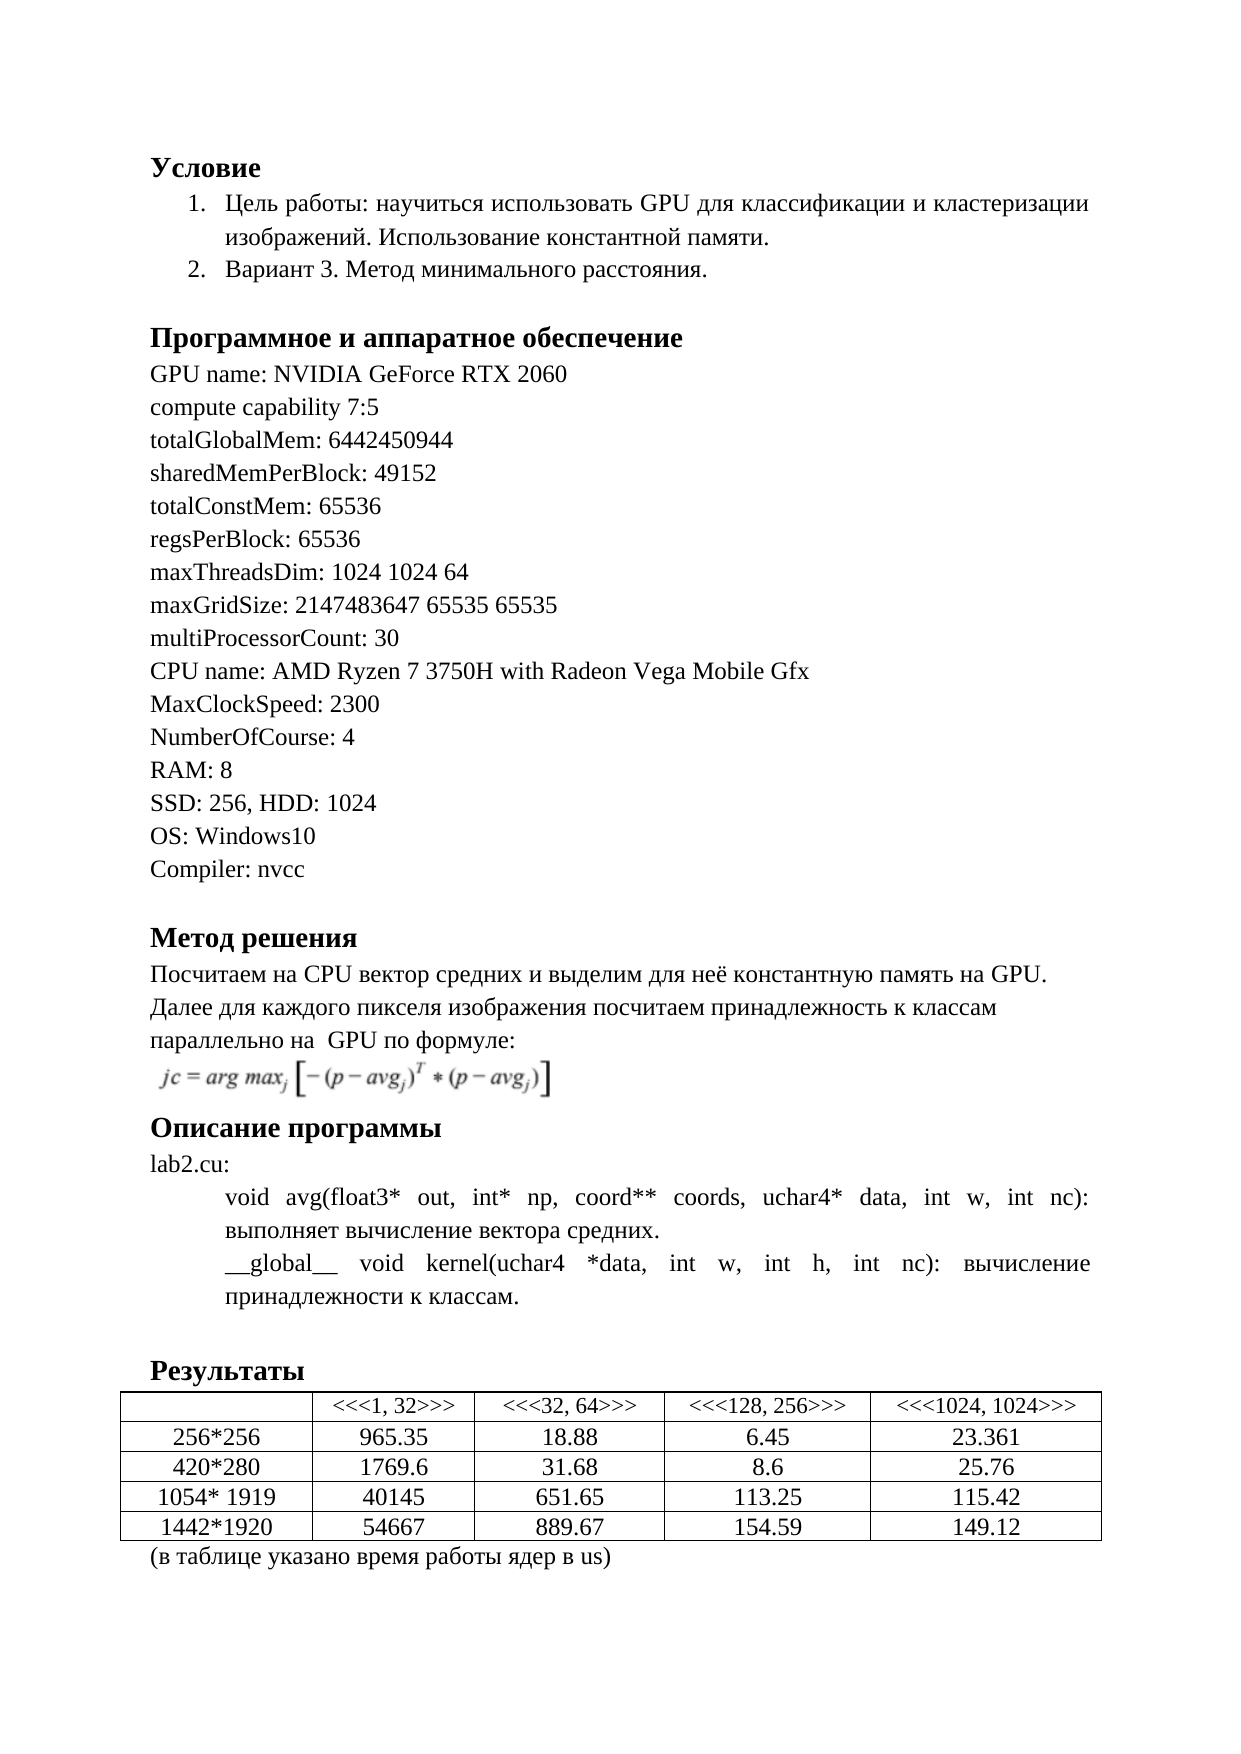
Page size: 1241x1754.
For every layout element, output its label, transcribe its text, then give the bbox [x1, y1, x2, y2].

table_header <<<1, 32>>> [313, 1393, 474, 1421]
text compute capability 7:5 [150, 392, 1090, 421]
text GPU name: NVIDIA GeForce RTX 2060 [150, 359, 1090, 388]
table_cell 113.25 [665, 1482, 870, 1511]
text Описание программы [150, 1111, 1090, 1144]
text multiProcessorCount: 30 [150, 623, 1090, 652]
text __global__ void kernel(uchar4 *data, int w, int h, int nc): вычисление принадлежности к классам. [225, 1248, 1090, 1310]
text maxThreadsDim: 1024 1024 64 [150, 557, 1090, 586]
table_cell 8.6 [665, 1452, 870, 1481]
table_cell 23.361 [871, 1422, 1101, 1451]
table_header [121, 1393, 312, 1421]
text OS: Windows10 [150, 821, 1090, 850]
table_cell 25.76 [871, 1452, 1101, 1481]
table_header <<<32, 64>>> [475, 1393, 664, 1421]
text totalGlobalMem: 6442450944 [150, 425, 1090, 454]
text regsPerBlock: 65536 [150, 524, 1090, 553]
text (в таблице указано время работы ядер в us) [150, 1541, 1090, 1570]
text NumberOfCourse: 4 [150, 722, 1090, 751]
table_cell 889.67 [475, 1512, 664, 1540]
text Compiler: nvcc [150, 854, 1090, 883]
table_cell 1442*1920 [121, 1512, 312, 1540]
picture [150, 1058, 565, 1107]
table_header <<<128, 256>>> [665, 1393, 870, 1421]
table_cell 420*280 [121, 1452, 312, 1481]
text MaxClockSpeed: 2300 [150, 689, 1090, 718]
text lab2.cu: [150, 1149, 1090, 1178]
table_cell 965.35 [313, 1422, 474, 1451]
table_cell 31.68 [475, 1452, 664, 1481]
text Результаты [150, 1353, 1090, 1386]
table_cell 1769.6 [313, 1452, 474, 1481]
table_cell 154.59 [665, 1512, 870, 1540]
table_cell 18.88 [475, 1422, 664, 1451]
table_header <<<1024, 1024>>> [871, 1393, 1101, 1421]
text sharedMemPerBlock: 49152 [150, 458, 1090, 487]
text void avg(float3* out, int* np, coord** coords, uchar4* data, int w, int nc): выполняет вычисление вектора средних. [225, 1182, 1090, 1244]
text Посчитаем на CPU вектор средних и выделим для неё константную память на GPU. Далее для каждого пикселя изображения посчитаем принадлежность к классам параллельно на GPU по формуле: [150, 959, 1090, 1054]
table_cell 1054* 1919 [121, 1482, 312, 1511]
text Условие [150, 150, 1090, 183]
text SSD: 256, HDD: 1024 [150, 788, 1090, 817]
table_cell 54667 [313, 1512, 474, 1540]
table_cell 115.42 [871, 1482, 1101, 1511]
text maxGridSize: 2147483647 65535 65535 [150, 590, 1090, 619]
table_cell 149.12 [871, 1512, 1101, 1540]
list Цель работы: научиться использовать GPU для классификации и кластеризации изображений. Использование константной памяти. [187, 188, 1090, 250]
table_cell 651.65 [475, 1482, 664, 1511]
table_cell 40145 [313, 1482, 474, 1511]
table_cell 256*256 [121, 1422, 312, 1451]
text Метод решения [150, 921, 1090, 954]
table_cell 6.45 [665, 1422, 870, 1451]
text totalConstMem: 65536 [150, 491, 1090, 520]
text Программное и аппаратное обеспечение [150, 321, 1090, 354]
text RAM: 8 [150, 755, 1090, 784]
list Вариант 3. Метод минимального расстояния. [187, 254, 1090, 283]
text CPU name: AMD Ryzen 7 3750H with Radeon Vega Mobile Gfx [150, 656, 1090, 685]
